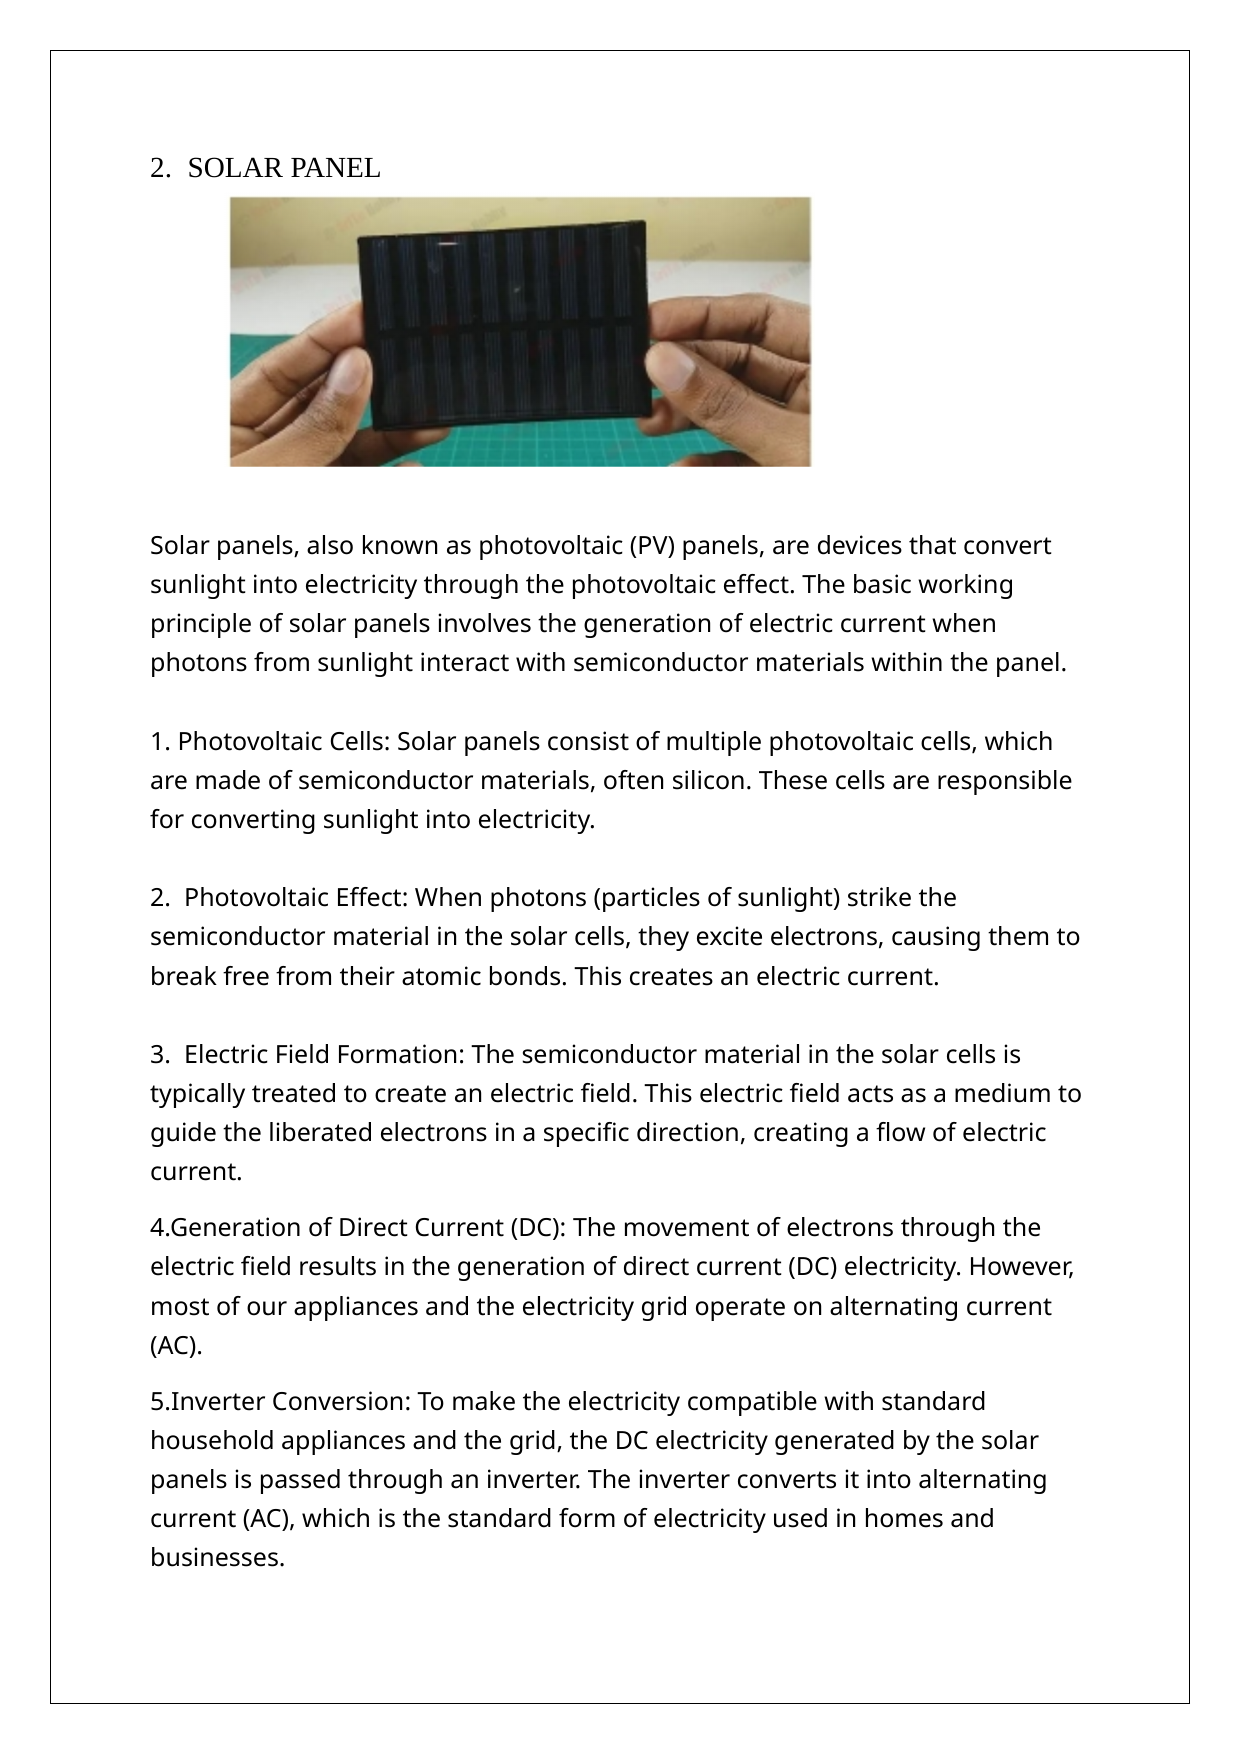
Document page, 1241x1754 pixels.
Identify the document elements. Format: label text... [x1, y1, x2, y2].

text 4.Generation of Direct Current (DC): The movement of electrons through the electric field results in the generation of direct current (DC) electricity. However, most of our appliances and the electricity grid operate on alternating current (AC). [150, 1210, 1090, 1361]
list SOLAR PANEL [150, 150, 1090, 183]
text Solar panels, also known as photovoltaic (PV) panels, are devices that convert sunlight into electricity through the photovoltaic effect. The basic working principle of solar panels involves the generation of electric current when photons from sunlight interact with semiconductor materials within the panel. 1. Photovoltaic Cells: Solar panels consist of multiple photovoltaic cells, which are made of semiconductor materials, often silicon. These cells are responsible for converting sunlight into electricity. 2. Photovoltaic Effect: When photons (particles of sunlight) strike the semiconductor material in the solar cells, they excite electrons, causing them to break free from their atomic bonds. This creates an electric current. 3. Electric Field Formation: The semiconductor material in the solar cells is typically treated to create an electric field. This electric field acts as a medium to guide the liberated electrons in a specific direction, creating a flow of electric current. [150, 527, 1090, 1188]
picture [225, 192, 814, 466]
text 5.Inverter Conversion: To make the electricity compatible with standard household appliances and the grid, the DC electricity generated by the solar panels is passed through an inverter. The inverter converts it into alternating current (AC), which is the standard form of electricity used in homes and businesses. [150, 1383, 1090, 1574]
